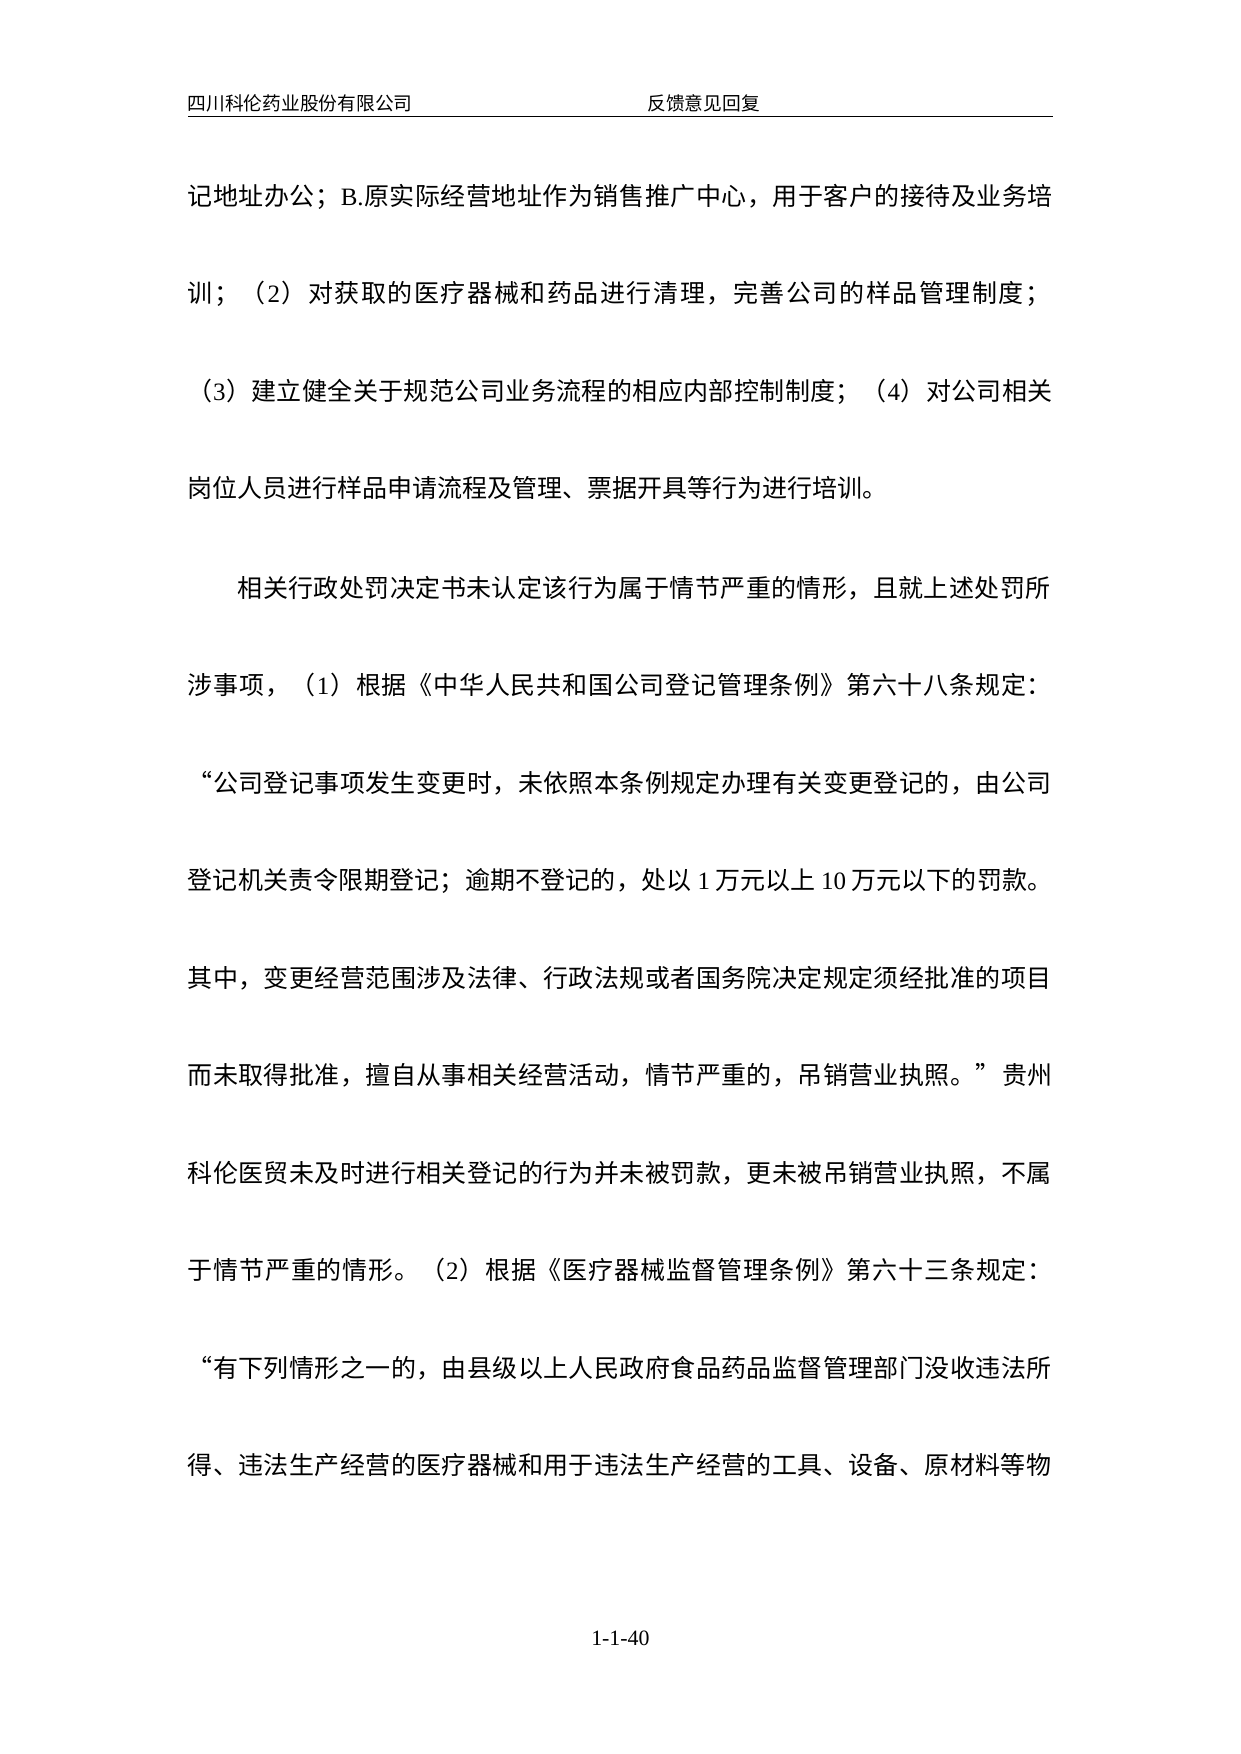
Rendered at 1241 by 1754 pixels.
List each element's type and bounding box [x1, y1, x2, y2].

text [187, 162, 1053, 519]
text [187, 554, 1053, 1496]
